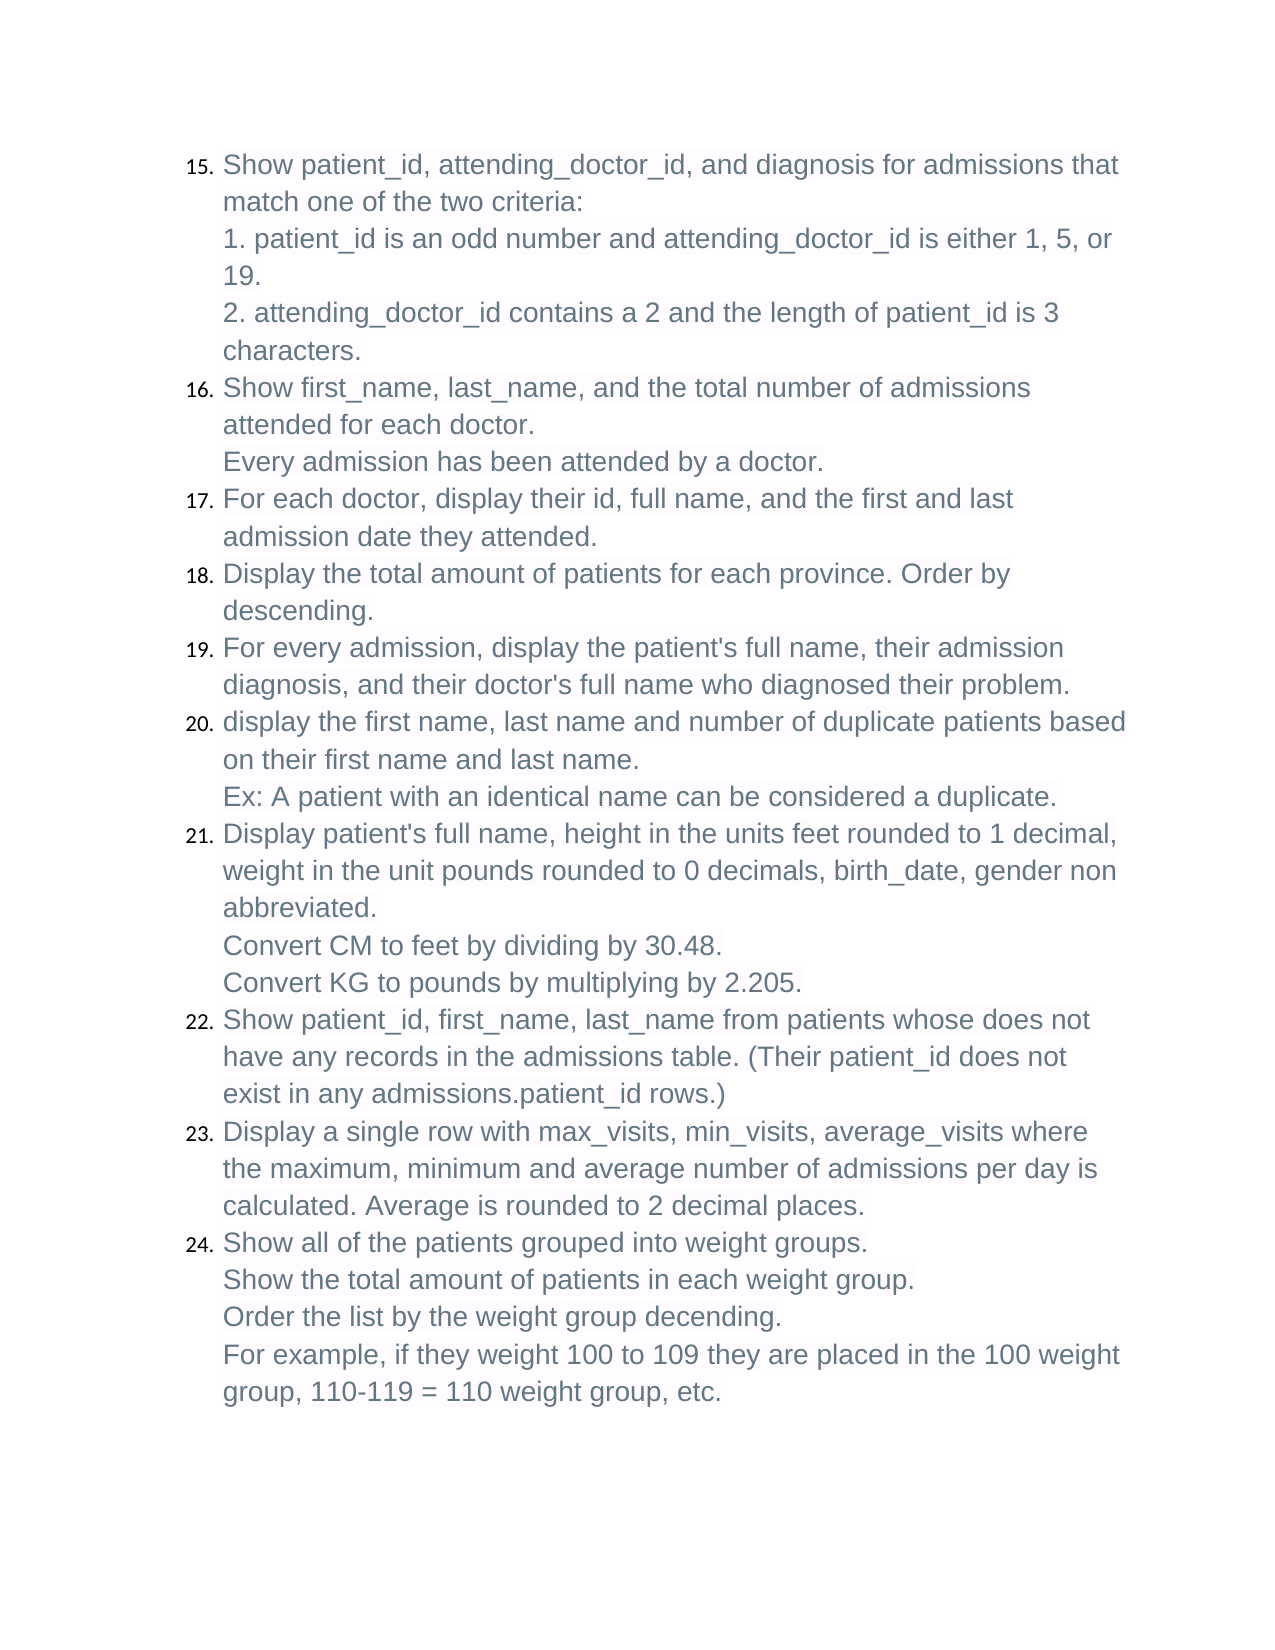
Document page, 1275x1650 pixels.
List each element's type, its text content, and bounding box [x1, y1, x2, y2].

list Display a single row with max_visits, min_visits, average_visits where the maximum, minimum and average number of admissions per day is calculated. Average is rounded to 2 decimal places. [185, 1114, 1127, 1221]
list For each doctor, display their id, full name, and the first and last admission date they attended. [185, 482, 1127, 552]
list Show first_name, last_name, and the total number of admissions attended for each doctor. Every admission has been attended by a doctor. [185, 371, 1127, 477]
list For every admission, display the patient's full name, their admission diagnosis, and their doctor's full name who diagnosed their problem. [185, 631, 1127, 701]
list Display the total amount of patients for each province. Order by descending. [185, 557, 1127, 626]
list Show all of the patients grouped into weight groups. Show the total amount of patients in each weight group. Order the list by the weight group decending. For example, if they weight 100 to 109 they are placed in the 100 weight group, 110-119 = 110 weight group, etc. [185, 1226, 1127, 1407]
list Show patient_id, first_name, last_name from patients whose does not have any records in the admissions table. (Their patient_id does not exist in any admissions.patient_id rows.) [185, 1003, 1127, 1110]
list Show patient_id, attending_doctor_id, and diagnosis for admissions that match one of the two criteria: 1. patient_id is an odd number and attending_doctor_id is either 1, 5, or 19. 2. attending_doctor_id contains a 2 and the length of patient_id is 3 characters. [185, 148, 1127, 366]
list Display patient's full name, height in the units feet rounded to 1 decimal, weight in the unit pounds rounded to 0 decimals, birth_date, gender non abbreviated. Convert CM to feet by dividing by 30.48. Convert KG to pounds by multiplying by 2.205. [185, 817, 1127, 998]
list display the first name, last name and number of duplicate patients based on their first name and last name. Ex: A patient with an identical name can be considered a duplicate. [185, 705, 1127, 812]
